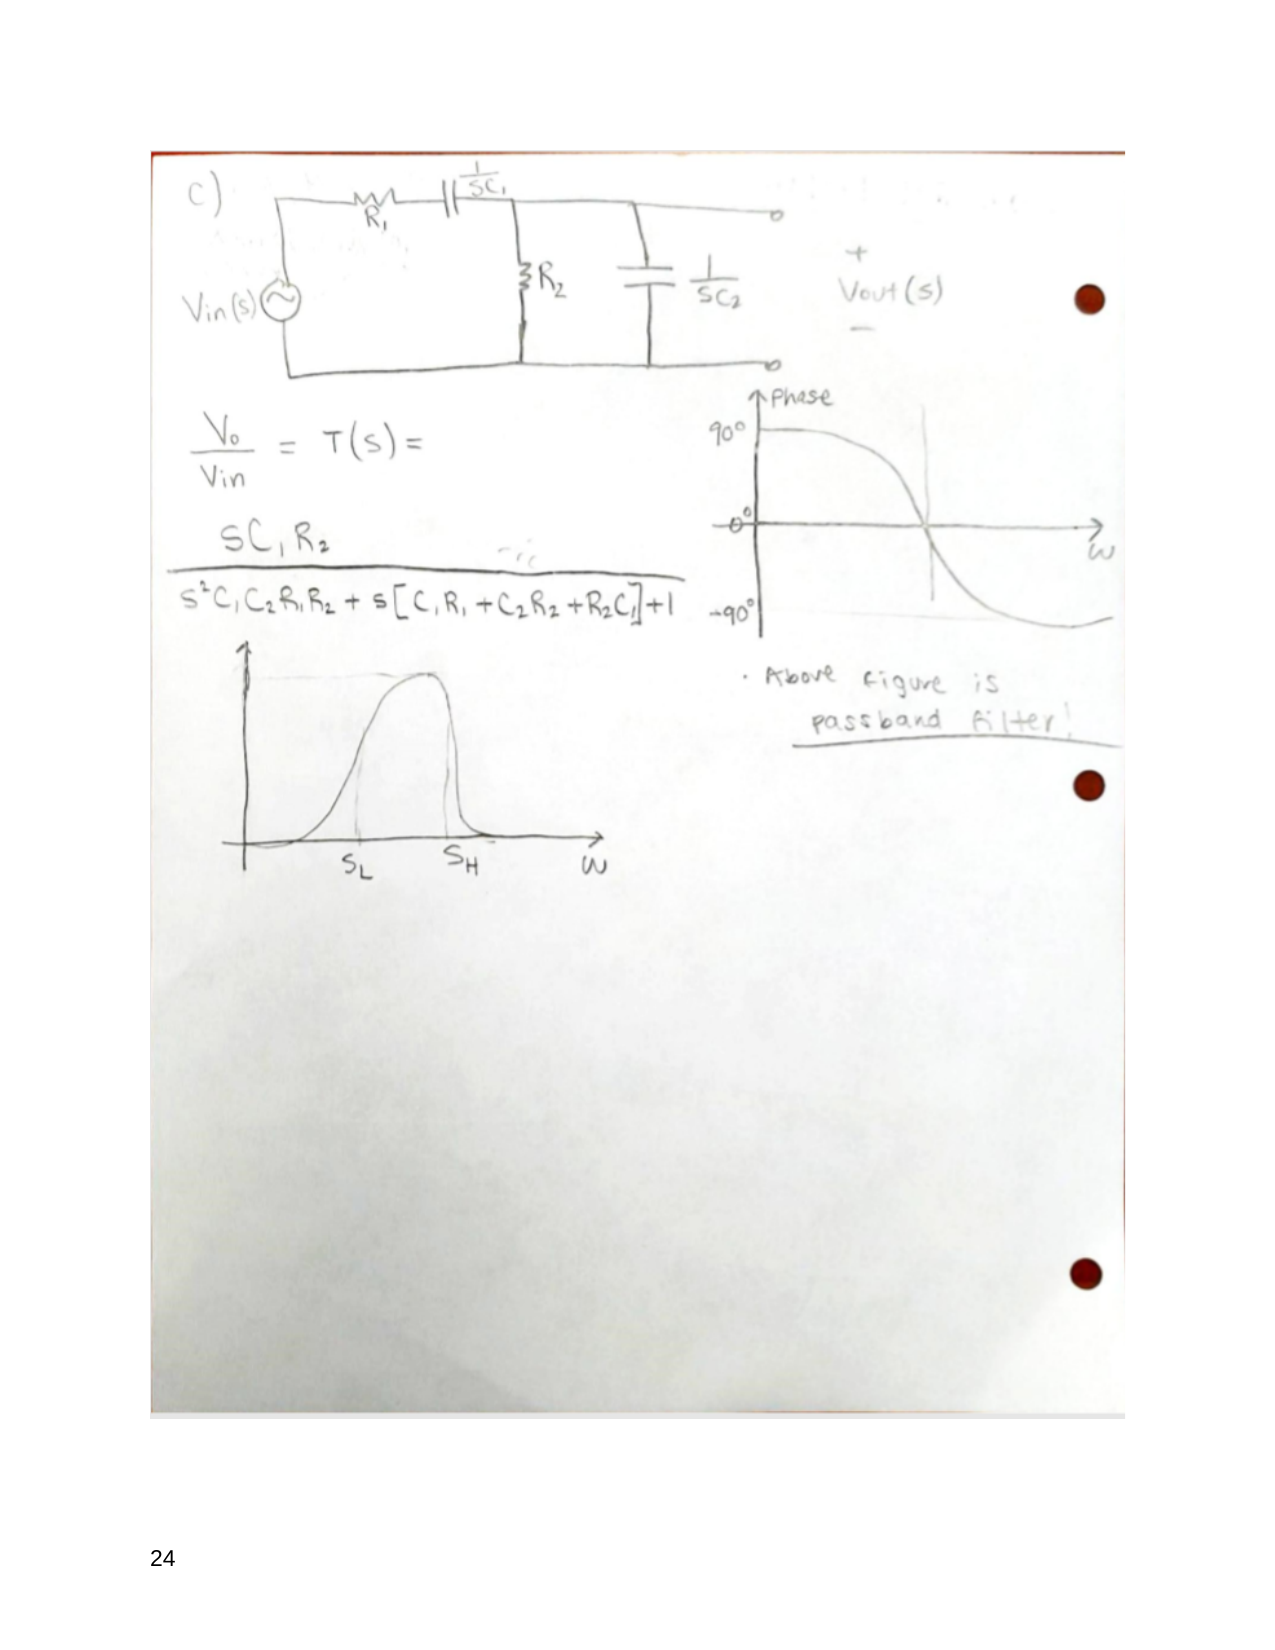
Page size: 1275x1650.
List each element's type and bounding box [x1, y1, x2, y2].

picture [150, 150, 1125, 1419]
